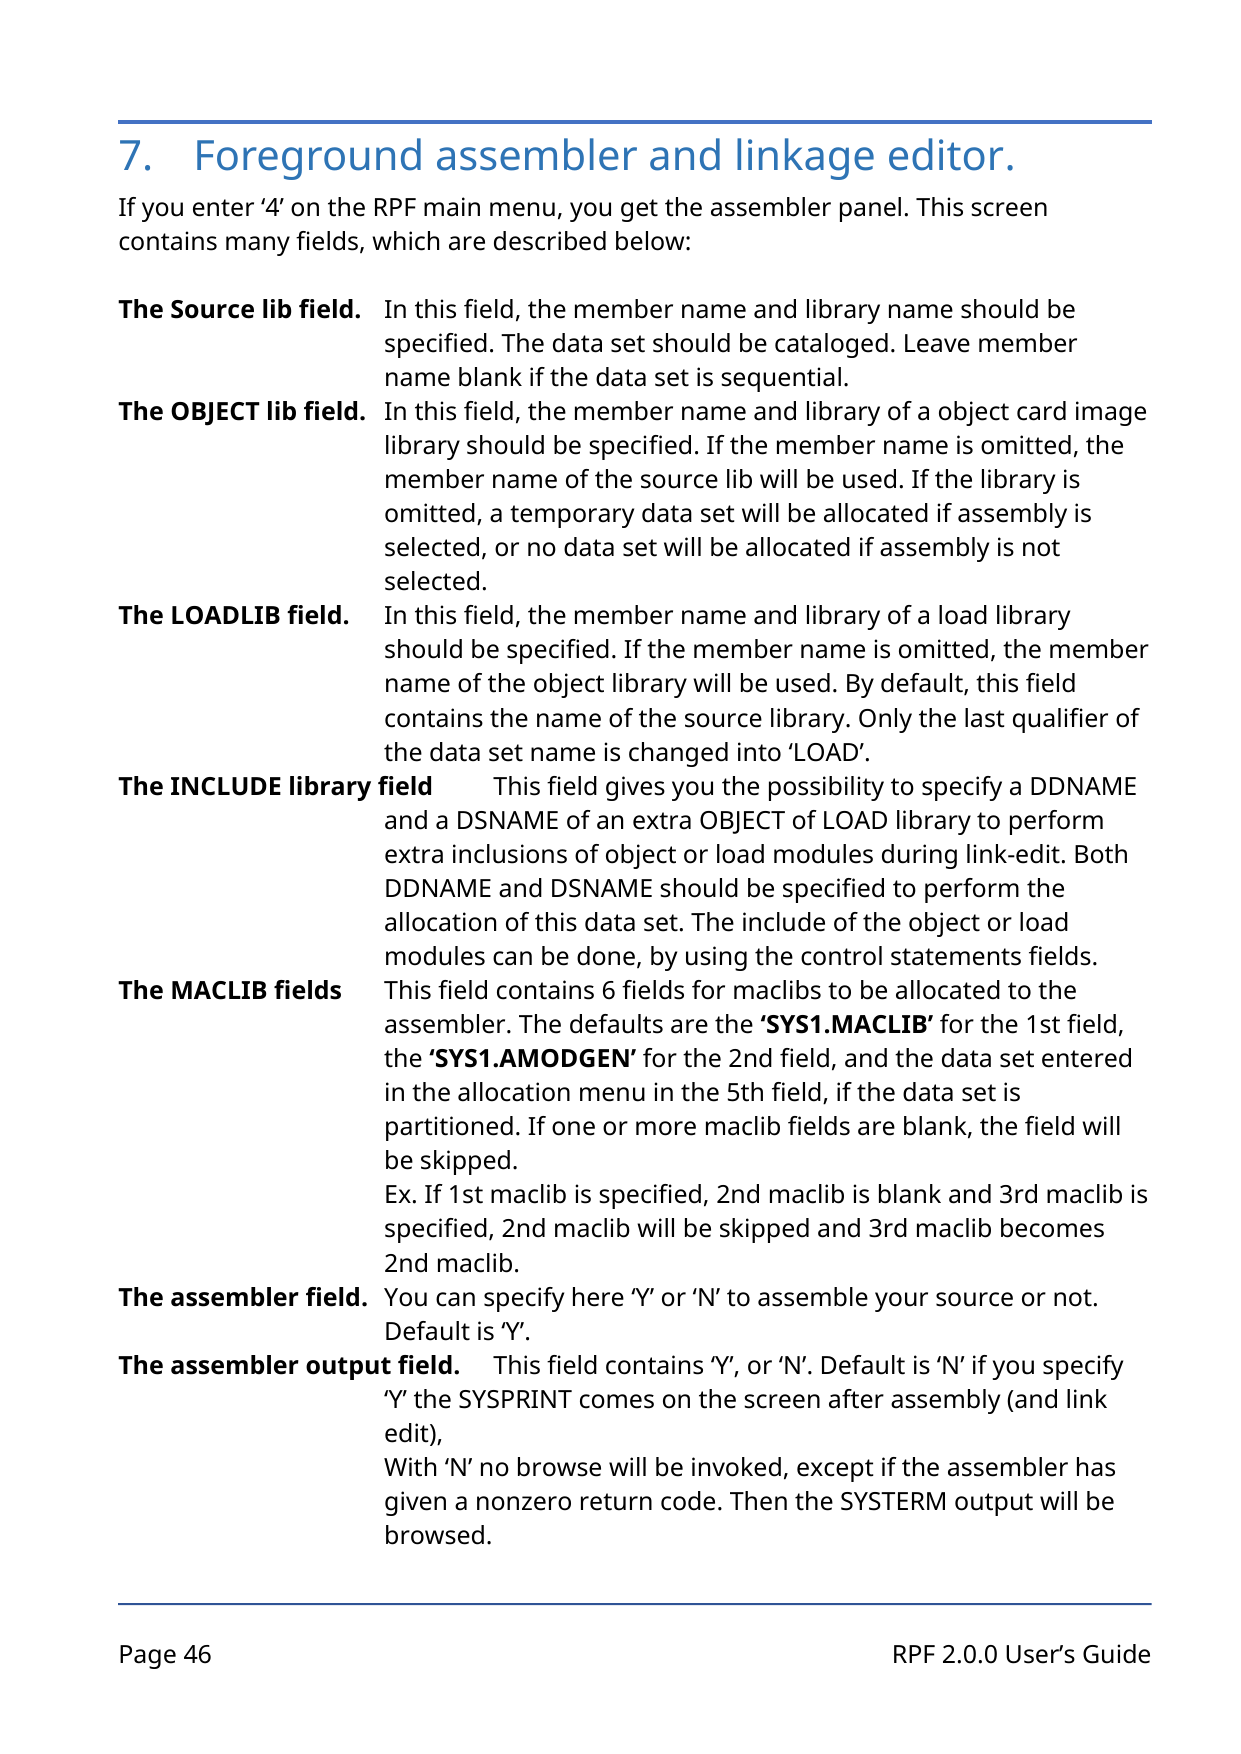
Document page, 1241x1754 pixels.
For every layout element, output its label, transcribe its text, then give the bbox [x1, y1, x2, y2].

text The assembler output field. This field contains ‘Y’, or ‘N’. Default is ‘N’ if you specify ‘Y’ the SYSPRINT comes on the screen after assembly (and link edit), [118, 1347, 1152, 1449]
text If you enter ‘4’ on the RPF main menu, you get the assembler panel. This screen contains many fields, which are described below: [118, 189, 1152, 257]
text The MACLIB fields This field contains 6 fields for maclibs to be allocated to the assembler. The defaults are the ‘SYS1.MACLIB’ for the 1st field, the ‘SYS1.AMODGEN’ for the 2nd field, and the data set entered in the allocation menu in the 5th field, if the data set is partitioned. If one or more maclib fields are blank, the field will be skipped. [118, 973, 1152, 1177]
text The LOADLIB field. In this field, the member name and library of a load library should be specified. If the member name is omitted, the member name of the object library will be used. By default, this field contains the name of the source library. Only the last qualifier of the data set name is changed into ‘LOAD’. [118, 598, 1152, 768]
subtitle 7. Foreground assembler and linkage editor. [118, 124, 1152, 183]
text The assembler field. You can specify here ‘Y’ or ‘N’ to assemble your source or not. Default is ‘Y’. [118, 1279, 1152, 1347]
text The OBJECT lib field. In this field, the member name and library of a object card image library should be specified. If the member name is omitted, the member name of the source lib will be used. If the library is omitted, a temporary data set will be allocated if assembly is selected, or no data set will be allocated if assembly is not selected. [118, 394, 1152, 598]
text Ex. If 1st maclib is specified, 2nd maclib is blank and 3rd maclib is specified, 2nd maclib will be skipped and 3rd maclib becomes 2nd maclib. [118, 1177, 1152, 1279]
text With ‘N’ no browse will be invoked, except if the assembler has given a nonzero return code. Then the SYSTERM output will be browsed. [118, 1449, 1152, 1552]
text The INCLUDE library field This field gives you the possibility to specify a DDNAME and a DSNAME of an extra OBJECT of LOAD library to perform extra inclusions of object or load modules during link-edit. Both DDNAME and DSNAME should be specified to perform the allocation of this data set. The include of the object or load modules can be done, by using the control statements fields. [118, 768, 1152, 973]
text The Source lib field. In this field, the member name and library name should be specified. The data set should be cataloged. Leave member name blank if the data set is sequential. [118, 291, 1152, 394]
